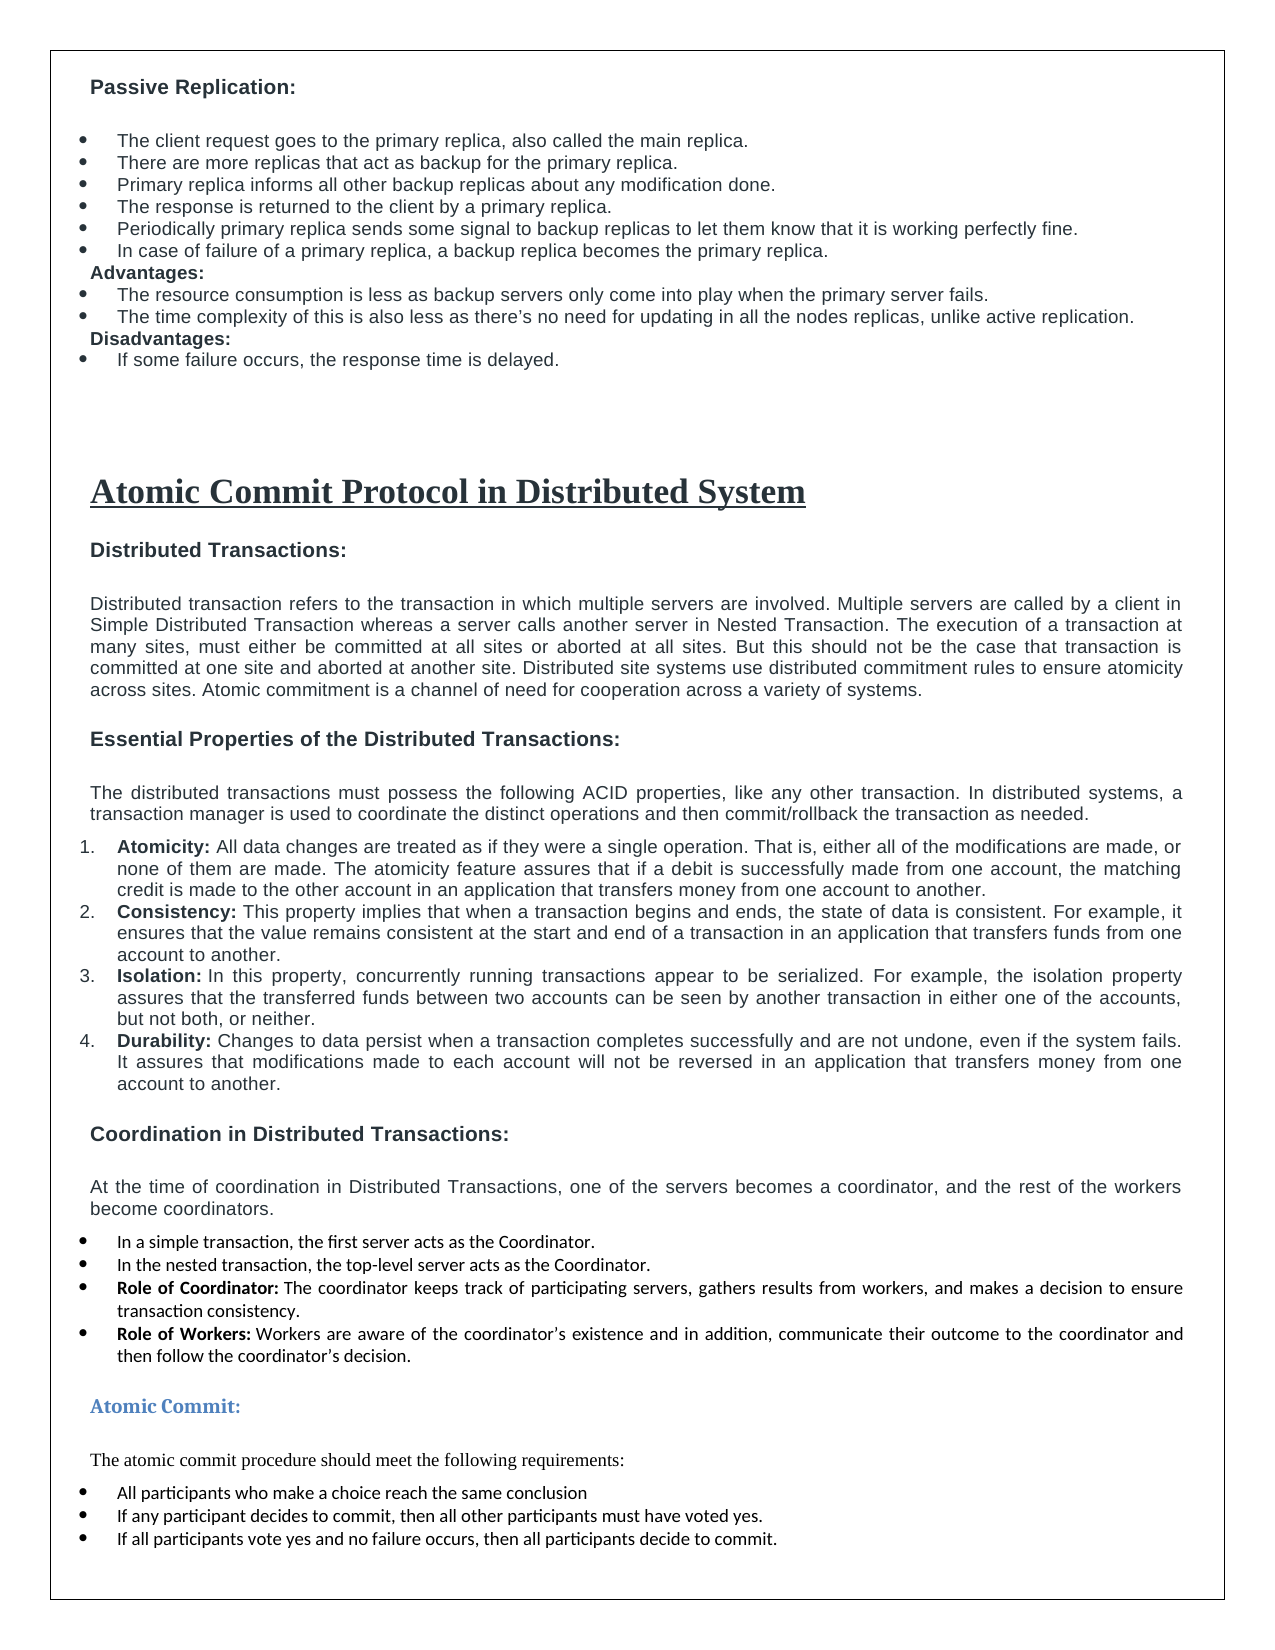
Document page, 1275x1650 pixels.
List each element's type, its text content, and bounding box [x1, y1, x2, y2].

list Role of Coordinator: The coordinator keeps track of participating servers, gathers results from workers, and makes a decision to ensure transaction consistency. [79, 1276, 1185, 1322]
text Atomic Commit Protocol in Distributed System [90, 470, 1185, 511]
text The distributed transactions must possess the following ACID properties, like any other transaction. In distributed systems, a transaction manager is used to coordinate the distinct operations and then commit/rollback the transaction as needed. [90, 781, 1185, 824]
list Isolation: In this property, concurrently running transactions appear to be serialized. For example, the isolation property assures that the transferred funds between two accounts can be seen by another transaction in either one of the accounts, but not both, or neither. [79, 965, 1185, 1030]
text The atomic commit procedure should meet the following requirements: [90, 1449, 1185, 1470]
text Disadvantages: [90, 328, 1185, 349]
list In the nested transaction, the top-level server acts as the Coordinator. [79, 1253, 1185, 1276]
list In case of failure of a primary replica, a backup replica becomes the primary replica. [79, 240, 1185, 262]
list The resource consumption is less as backup servers only come into play when the primary server fails. [79, 283, 1185, 306]
list Role of Workers: Workers are aware of the coordinator’s existence and in addition, communicate their outcome to the coordinator and then follow the coordinator’s decision. [79, 1322, 1185, 1367]
subtitle Coordination in Distributed Transactions: [90, 1121, 1185, 1145]
subtitle Essential Properties of the Distributed Transactions: [90, 727, 1185, 751]
list Durability: Changes to data persist when a transaction completes successfully and are not undone, even if the system fails. It assures that modifications made to each account will not be reversed in an application that transfers money from one account to another. [79, 1030, 1185, 1094]
text At the time of coordination in Distributed Transactions, one of the servers becomes a coordinator, and the rest of the workers become coordinators. [90, 1176, 1185, 1219]
list Primary replica informs all other backup replicas about any modification done. [79, 173, 1185, 196]
subtitle Passive Replication: [90, 75, 1185, 99]
text Distributed transaction refers to the transaction in which multiple servers are involved. Multiple servers are called by a client in Simple Distributed Transaction whereas a server calls another server in Nested Transaction. The execution of a transaction at many sites, must either be committed at all sites or aborted at all sites. But this should not be the case that transaction is committed at one site and aborted at another site. Distributed site systems use distributed commitment rules to ensure atomicity across sites. Atomic commitment is a channel of need for cooperation across a variety of systems. [90, 592, 1185, 700]
list The client request goes to the primary replica, also called the main replica. [79, 129, 1185, 151]
list If some failure occurs, the response time is delayed. [79, 349, 1185, 371]
list All participants who make a choice reach the same conclusion [79, 1481, 1185, 1504]
text Advantages: [90, 262, 1185, 283]
list If all participants vote yes and no failure occurs, then all participants decide to commit. [79, 1527, 1185, 1550]
list The time complexity of this is also less as there’s no need for updating in all the nodes replicas, unlike active replication. [79, 306, 1185, 328]
list There are more replicas that act as backup for the primary replica. [79, 151, 1185, 173]
subtitle Atomic Commit: [90, 1394, 1185, 1418]
list The response is returned to the client by a primary replica. [79, 196, 1185, 218]
list Periodically primary replica sends some signal to backup replicas to let them know that it is working perfectly fine. [79, 218, 1185, 240]
list Consistency: This property implies that when a transaction begins and ends, the state of data is consistent. For example, it ensures that the value remains consistent at the start and end of a transaction in an application that transfers funds from one account to another. [79, 900, 1185, 965]
list Atomicity: All data changes are treated as if they were a single operation. That is, either all of the modifications are made, or none of them are made. The atomicity feature assures that if a debit is successfully made from one account, the matching credit is made to the other account in an application that transfers money from one account to another. [79, 836, 1185, 900]
subtitle Distributed Transactions: [90, 538, 1185, 562]
list In a simple transaction, the first server acts as the Coordinator. [79, 1230, 1185, 1253]
list If any participant decides to commit, then all other participants must have voted yes. [79, 1504, 1185, 1527]
